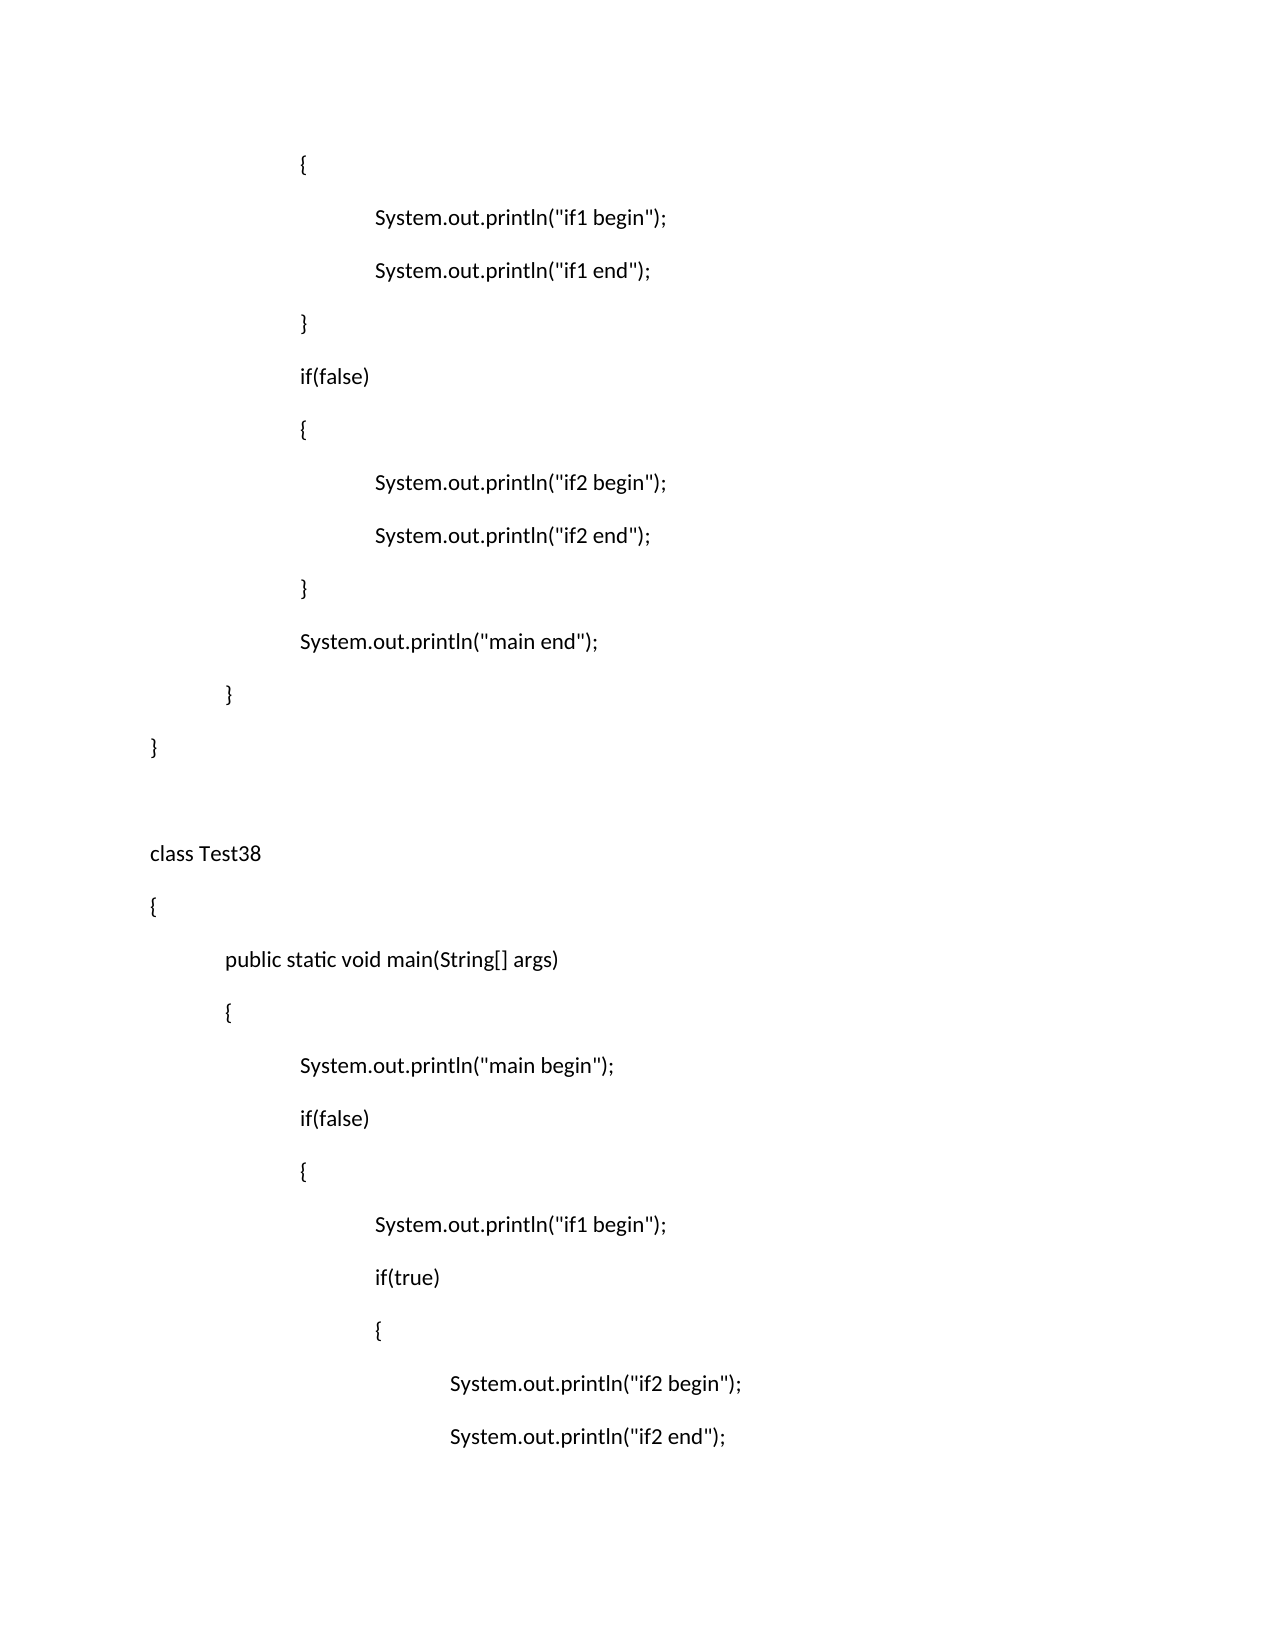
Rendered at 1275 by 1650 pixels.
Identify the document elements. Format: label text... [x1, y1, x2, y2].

text System.out.println("if2 begin"); [150, 1369, 1125, 1397]
text if(false) [150, 1104, 1125, 1132]
text { [150, 415, 1125, 443]
text { [150, 1157, 1125, 1185]
text } [150, 680, 1125, 708]
text class Test38 [150, 839, 1125, 867]
text System.out.println("main begin"); [150, 1051, 1125, 1079]
text System.out.println("if1 begin"); [150, 203, 1125, 231]
text } [150, 574, 1125, 602]
text } [150, 309, 1125, 337]
text { [150, 1316, 1125, 1344]
text System.out.println("if1 begin"); [150, 1210, 1125, 1238]
text { [150, 892, 1125, 920]
text System.out.println("if2 begin"); [150, 468, 1125, 496]
text if(true) [150, 1263, 1125, 1291]
text { [150, 998, 1125, 1026]
text { [150, 150, 1125, 178]
text System.out.println("if2 end"); [150, 1422, 1125, 1451]
text System.out.println("if2 end"); [150, 521, 1125, 549]
text } [150, 733, 1125, 761]
text if(false) [150, 362, 1125, 390]
text System.out.println("main end"); [150, 627, 1125, 655]
text System.out.println("if1 end"); [150, 256, 1125, 284]
text public static void main(String[] args) [150, 945, 1125, 973]
